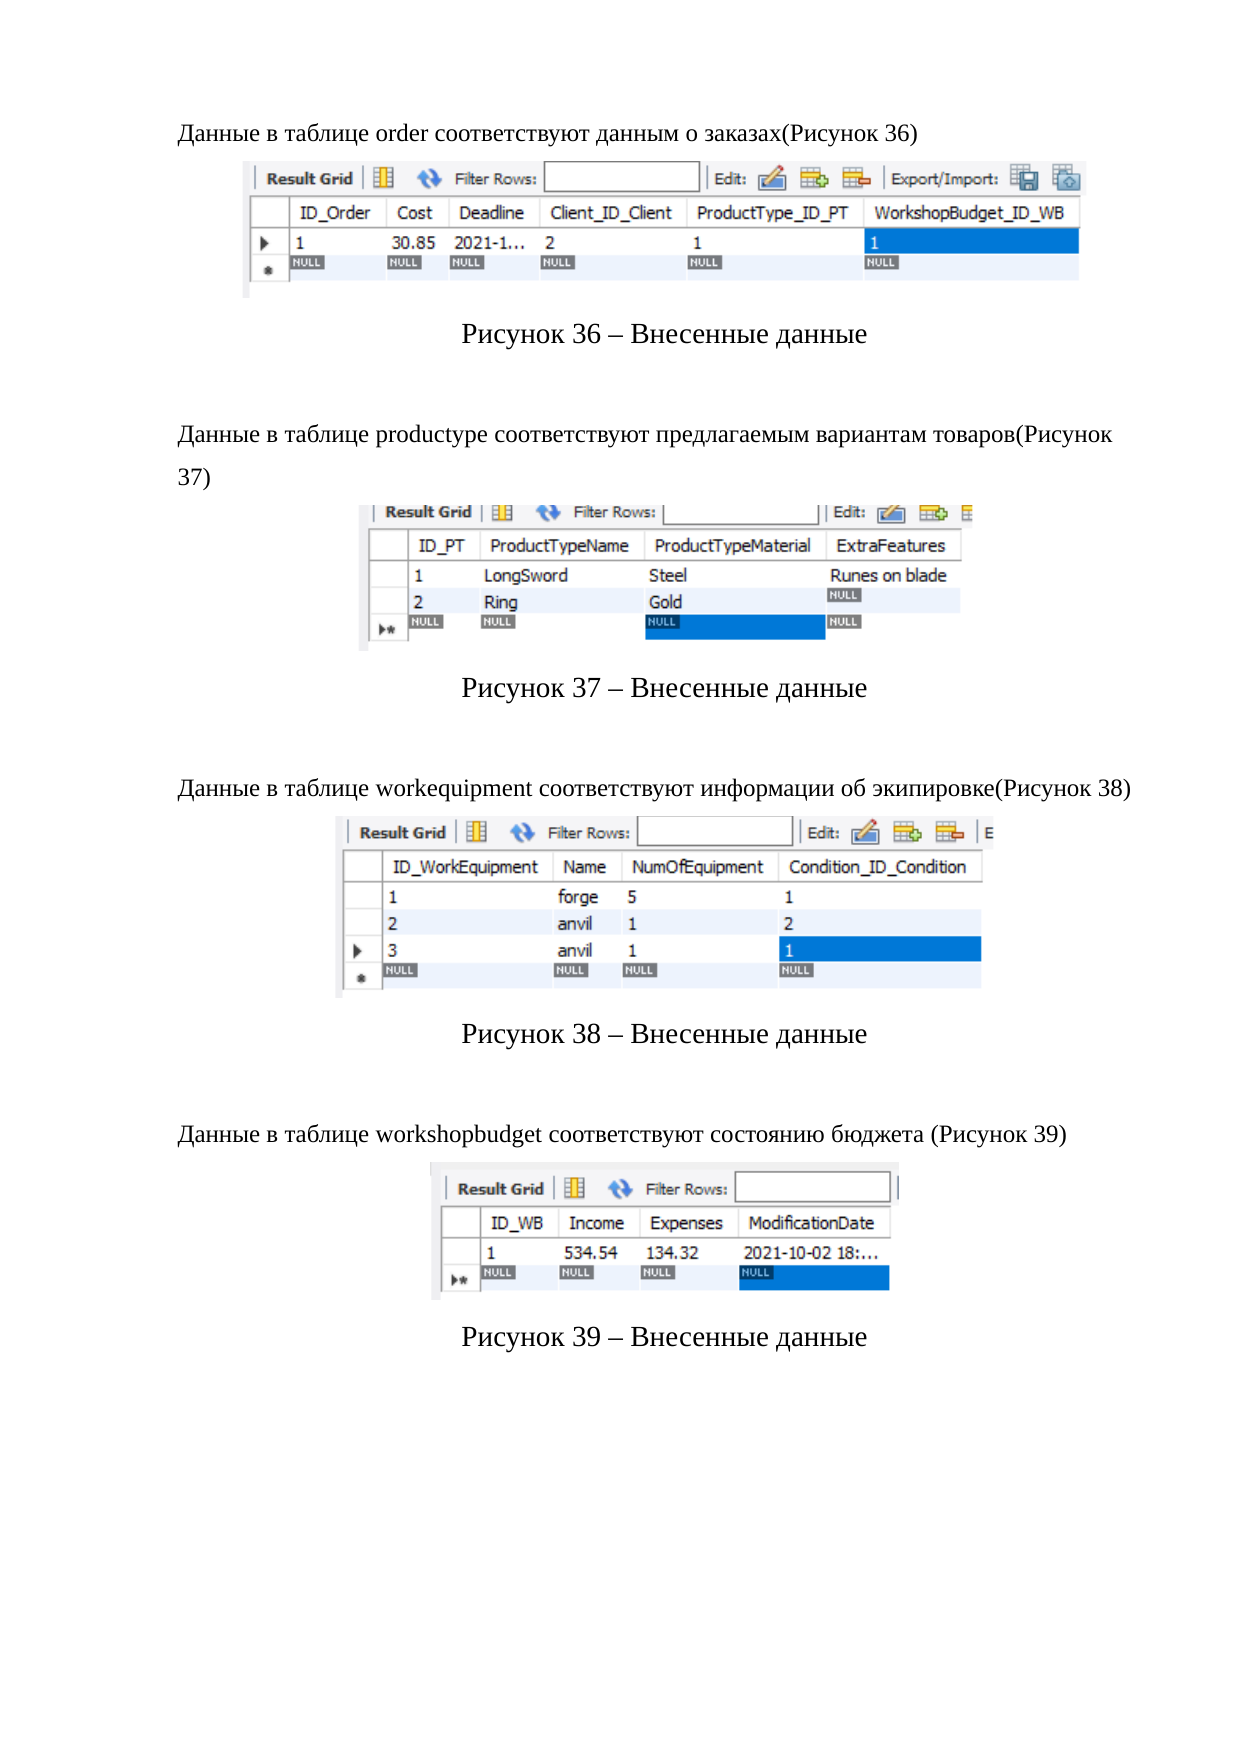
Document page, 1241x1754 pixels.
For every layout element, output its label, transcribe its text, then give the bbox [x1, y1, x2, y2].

text Данные в таблице productype соответствуют предлагаемым вариантам товаров(Рисунок 37) [177, 419, 1152, 491]
text Рисунок 38 – Внесенные данные [177, 1016, 1152, 1050]
picture [430, 1162, 899, 1300]
text Рисунок 37 – Внесенные данные [177, 670, 1152, 703]
text Рисунок 39 – Внесенные данные [177, 1319, 1152, 1352]
picture [335, 816, 994, 998]
text Данные в таблице workshopbudget соответствуют состоянию бюджета (Рисунок 39) [177, 1119, 1152, 1148]
picture [242, 161, 1087, 298]
text Данные в таблице order соответствуют данным о заказах(Рисунок 36) [177, 118, 1152, 147]
picture [356, 505, 973, 651]
text Данные в таблице workequipment соответствуют информации об экипировке(Рисунок 38) [177, 773, 1152, 802]
text Рисунок 36 – Внесенные данные [177, 316, 1152, 350]
